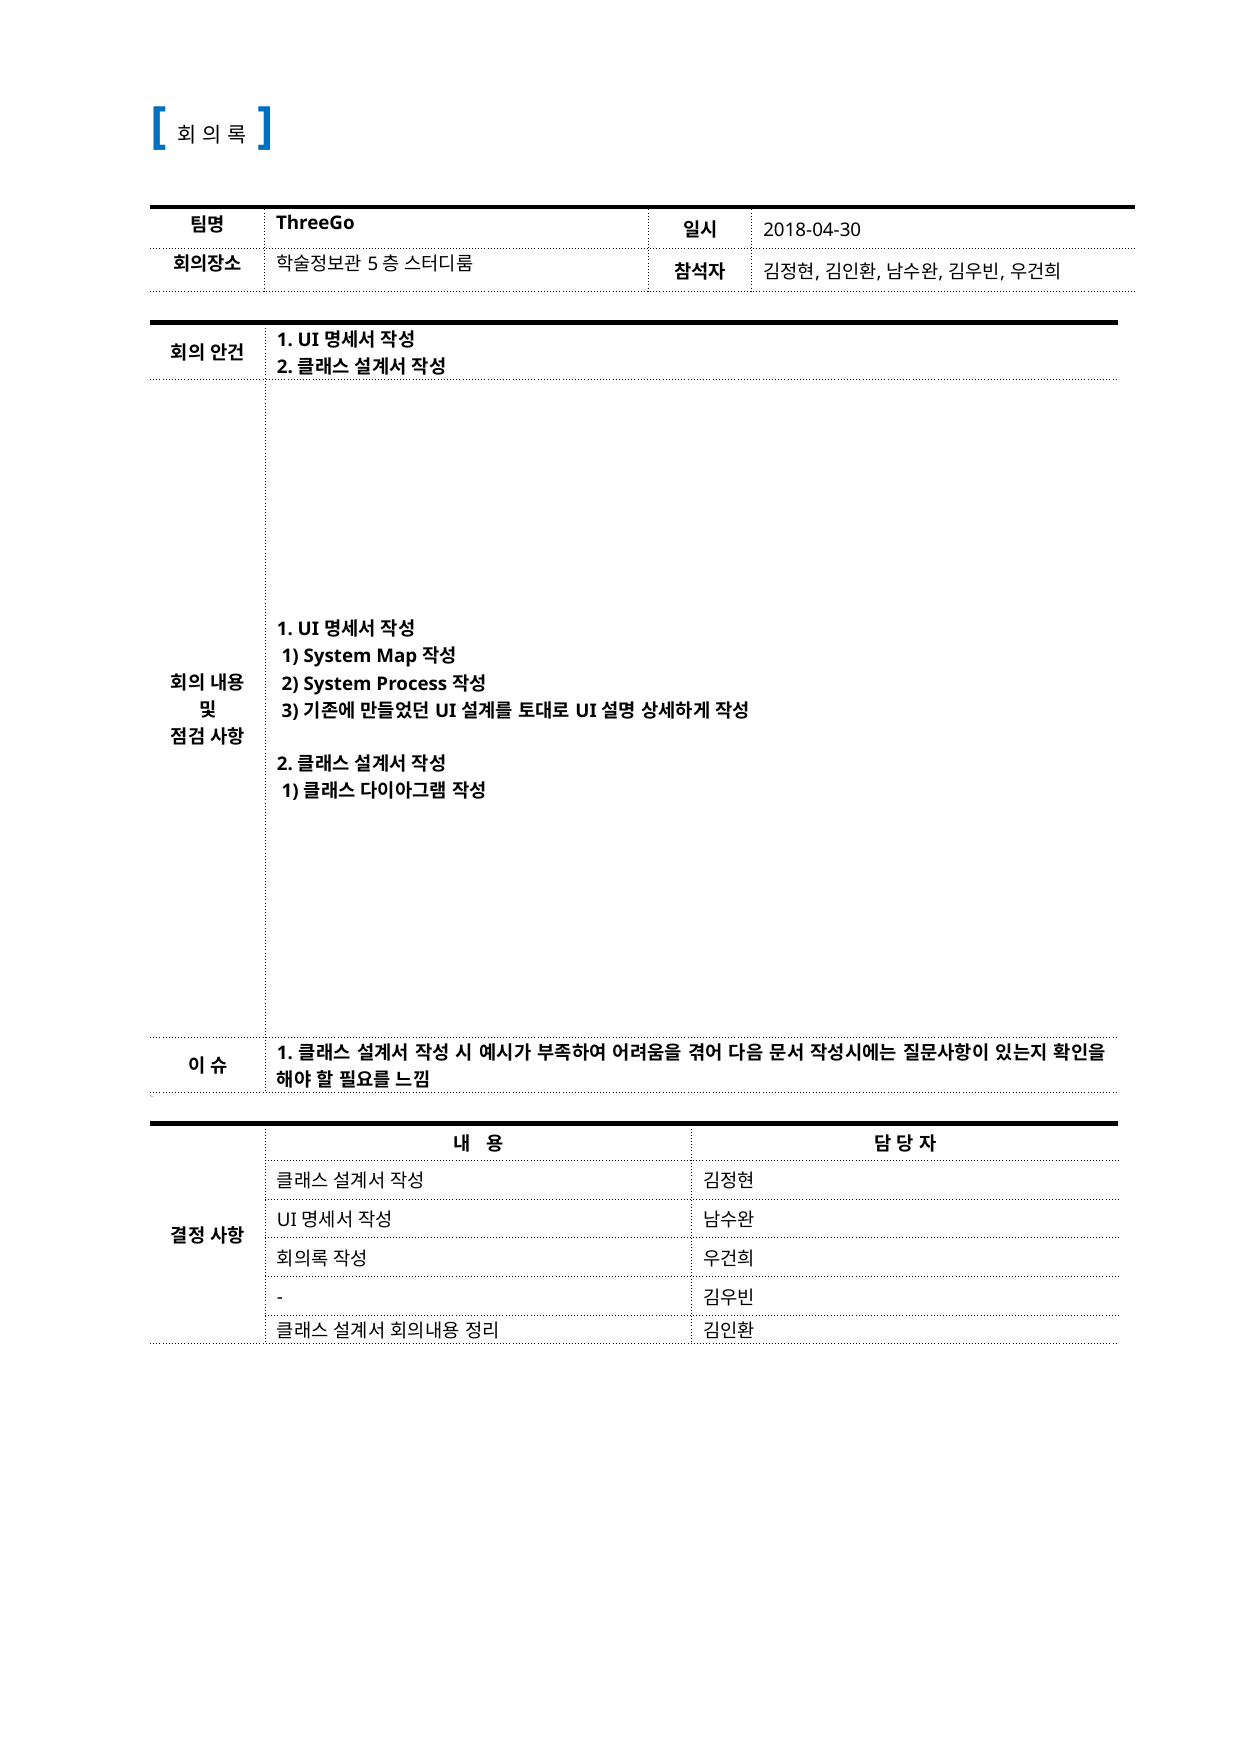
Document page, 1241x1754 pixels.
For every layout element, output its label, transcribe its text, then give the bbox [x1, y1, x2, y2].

table_header ThreeGo [265, 209, 648, 248]
table_cell 회의록 작성 [265, 1237, 692, 1276]
table_header 2018-04-30 [752, 209, 1135, 248]
table_cell 김정현, 김인환, 남수완, 김우빈, 우건희 [752, 248, 1135, 291]
table_cell 이 슈 [150, 1037, 265, 1092]
table_cell 남수완 [692, 1199, 1118, 1237]
table_cell 참석자 [649, 248, 752, 291]
table_cell 회의 내용 및 점검 사항 [150, 379, 265, 1037]
table_header 결정 사항 [150, 1126, 265, 1343]
table_cell 클래스 설계서 작성 [265, 1160, 692, 1198]
table_cell 우건희 [692, 1237, 1118, 1276]
table_header 회의 안건 [150, 325, 265, 379]
table_cell UI 명세서 작성 [265, 1199, 692, 1237]
table_cell 1. 클래스 설계서 작성 시 예시가 부족하여 어려움을 겪어 다음 문서 작성시에는 질문사항이 있는지 확인을 해야 할 필요를 느낌 [265, 1037, 1118, 1092]
table_cell 클래스 설계서 회의내용 정리 [265, 1315, 692, 1343]
table_cell 김인환 [692, 1315, 1118, 1343]
table_cell 김정현 [692, 1160, 1118, 1198]
table_header 내 용 [265, 1126, 692, 1159]
table_cell 1. UI 명세서 작성 1) System Map 작성 2) System Process 작성 3) 기존에 만들었던 UI 설계를 토대로 UI 설명 상세하게 작성 2. 클래스 설계서 작성 1) 클래스 다이아그램 작성 [265, 379, 1118, 1037]
table_cell 회의장소 [150, 248, 264, 291]
table_header 팀명 [150, 209, 264, 248]
table_cell 김우빈 [692, 1276, 1118, 1315]
table_cell - [265, 1276, 692, 1315]
table_cell 학술정보관 5층 스터디룸 [265, 248, 648, 291]
table_header 담 당 자 [692, 1126, 1118, 1159]
table_header 일시 [649, 209, 752, 248]
table_header 1. UI 명세서 작성 2. 클래스 설계서 작성 [265, 325, 1118, 379]
